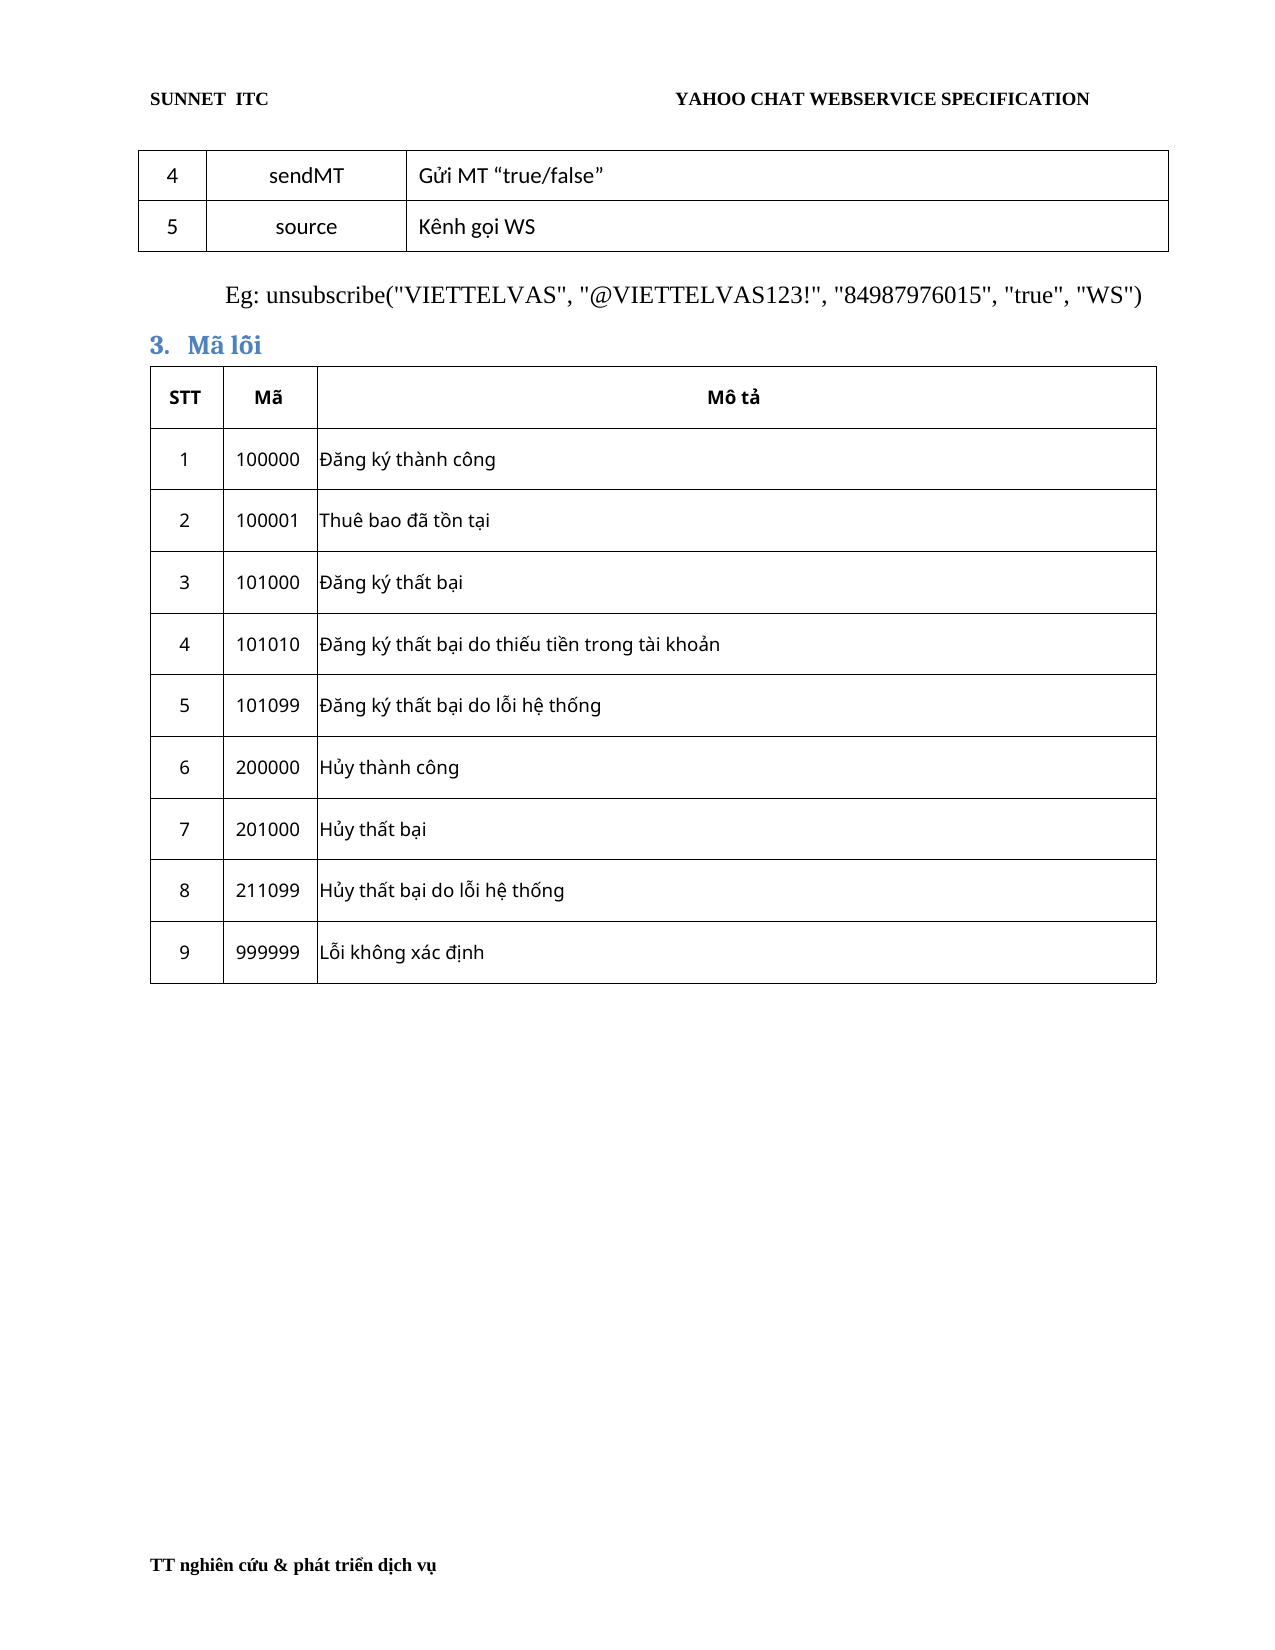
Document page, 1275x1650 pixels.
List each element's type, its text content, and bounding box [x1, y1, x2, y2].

table_cell Kênh gọi WS [407, 201, 1168, 251]
table_cell 4 [139, 151, 206, 200]
table_cell sendMT [207, 151, 406, 200]
table_cell 5 [139, 201, 206, 251]
table_cell 4 [151, 614, 223, 674]
table_cell Hủy thất bại do lỗi hệ thống [318, 860, 1156, 921]
table_cell 100000 [224, 429, 317, 489]
table_cell 999999 [224, 922, 317, 983]
table_cell Đăng ký thất bại [318, 552, 1156, 613]
table_cell Lỗi không xác định [318, 922, 1156, 983]
table_cell Đăng ký thất bại do lỗi hệ thống [318, 675, 1156, 736]
table_cell Gửi MT “true/false” [407, 151, 1168, 200]
table_cell 7 [151, 799, 223, 859]
table_cell 201000 [224, 799, 317, 859]
table_cell 3 [151, 552, 223, 613]
table_header Mã [224, 367, 317, 428]
table_cell source [207, 201, 406, 251]
table_cell Hủy thất bại [318, 799, 1156, 859]
table_cell Hủy thành công [318, 737, 1156, 798]
table_cell Thuê bao đã tồn tại [318, 490, 1156, 551]
table_cell 101099 [224, 675, 317, 736]
table_cell 211099 [224, 860, 317, 921]
table_cell 9 [151, 922, 223, 983]
table_cell 101000 [224, 552, 317, 613]
table_cell Đăng ký thành công [318, 429, 1156, 489]
text Eg: unsubscribe("VIETTELVAS", "@VIETTELVAS123!", "84987976015", "true", "WS") [150, 281, 1200, 309]
table_cell 100001 [224, 490, 317, 551]
table_cell 6 [151, 737, 223, 798]
table_header Mô tả [318, 367, 1156, 428]
table_header STT [151, 367, 223, 428]
table_cell 2 [151, 490, 223, 551]
table_cell 1 [151, 429, 223, 489]
subtitle Mã lỗi [150, 330, 1200, 361]
table_cell 8 [151, 860, 223, 921]
table_cell 5 [151, 675, 223, 736]
table_cell Đăng ký thất bại do thiếu tiền trong tài khoản [318, 614, 1156, 674]
table_cell 200000 [224, 737, 317, 798]
table_cell 101010 [224, 614, 317, 674]
